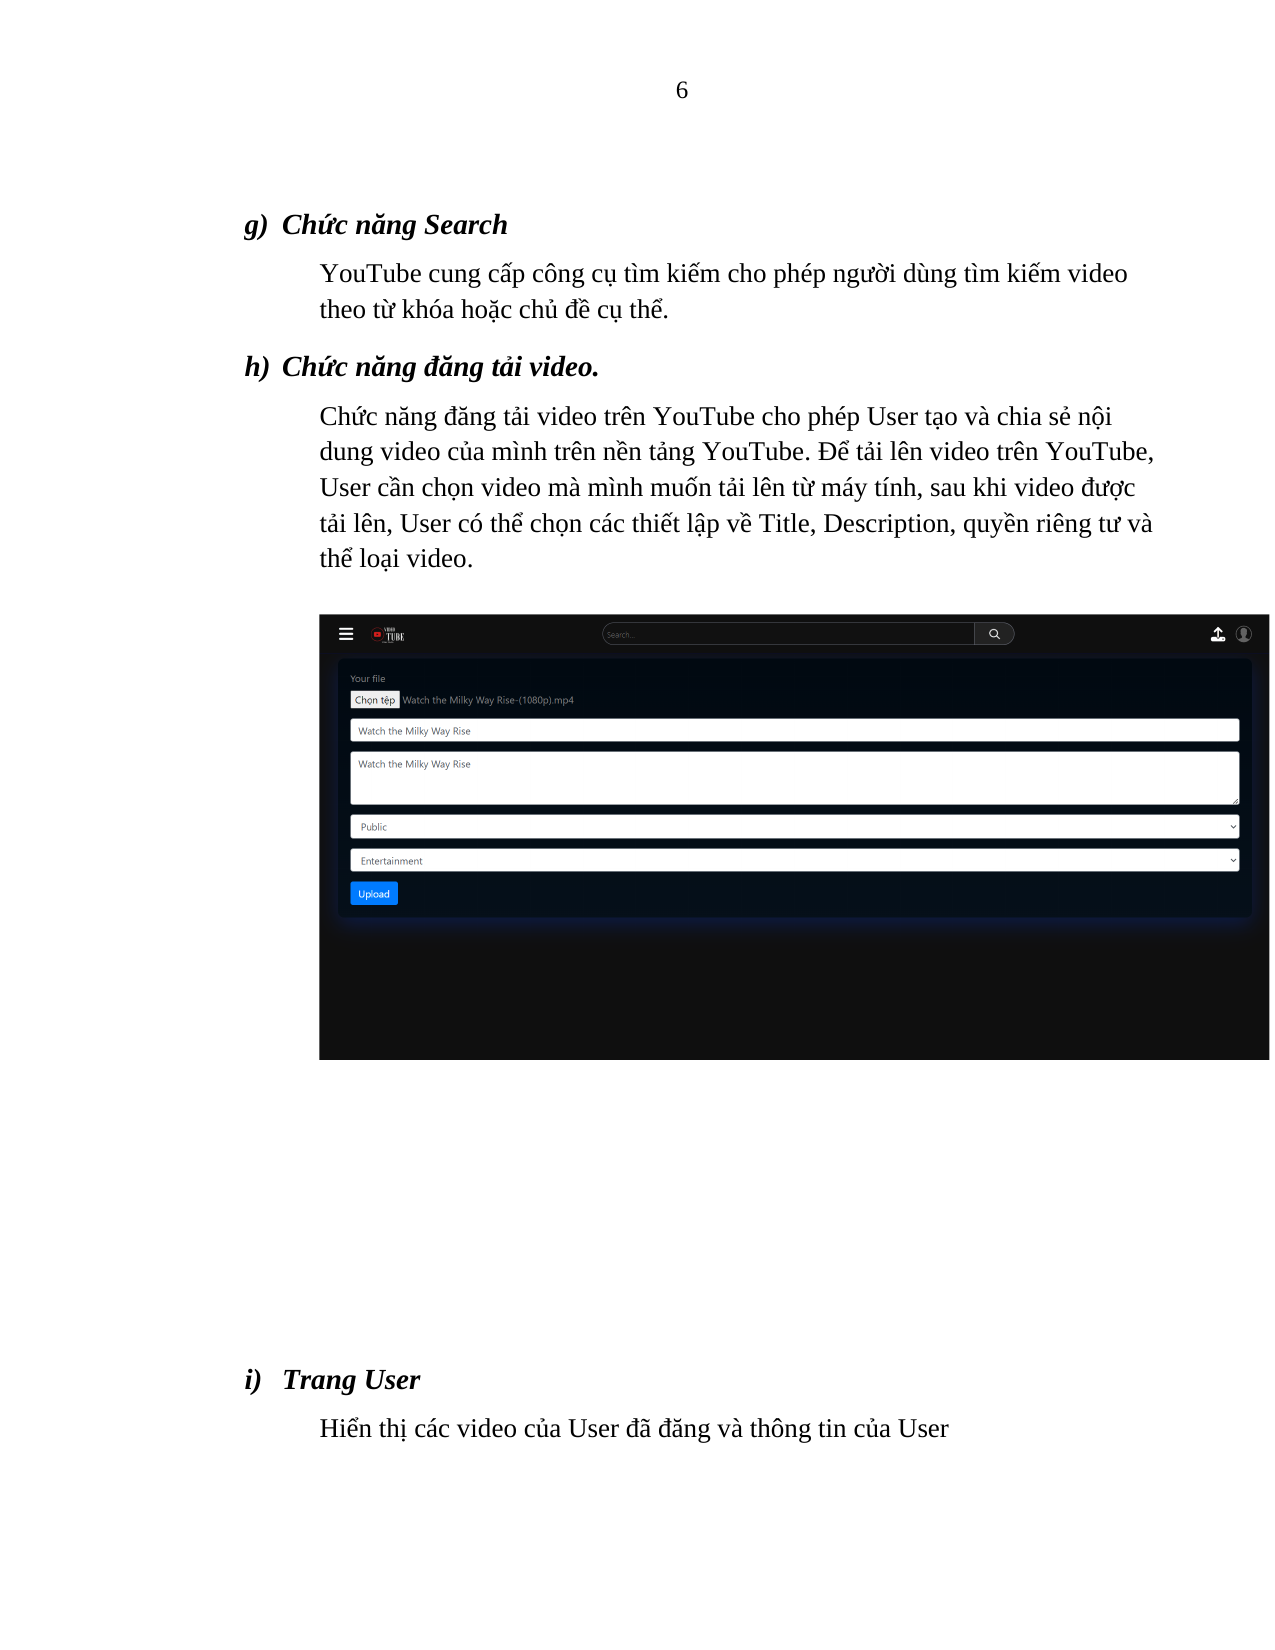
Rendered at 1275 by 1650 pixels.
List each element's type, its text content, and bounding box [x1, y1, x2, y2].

picture [319, 614, 1270, 1060]
list Chức năng Search [244, 207, 1157, 240]
list Chức năng đăng tải video. [244, 349, 1157, 383]
list YouTube cung cấp công cụ tìm kiếm cho phép người dùng tìm kiếm video theo từ khóa hoặc chủ đề cụ thể. [319, 257, 1157, 324]
list Chức năng đăng tải video trên YouTube cho phép User tạo và chia sẻ nội dung video của mình trên nền tảng YouTube. Để tải lên video trên YouTube, User cần chọn video mà mình muốn tải lên từ máy tính, sau khi video được tải lên, User có thể chọn các thiết lập về Title, Description, quyền riêng tư và thể loại video. [319, 400, 1157, 574]
list Trang User [244, 1362, 1157, 1395]
list Hiển thị các video của User đã đăng và thông tin của User [319, 1412, 1157, 1443]
